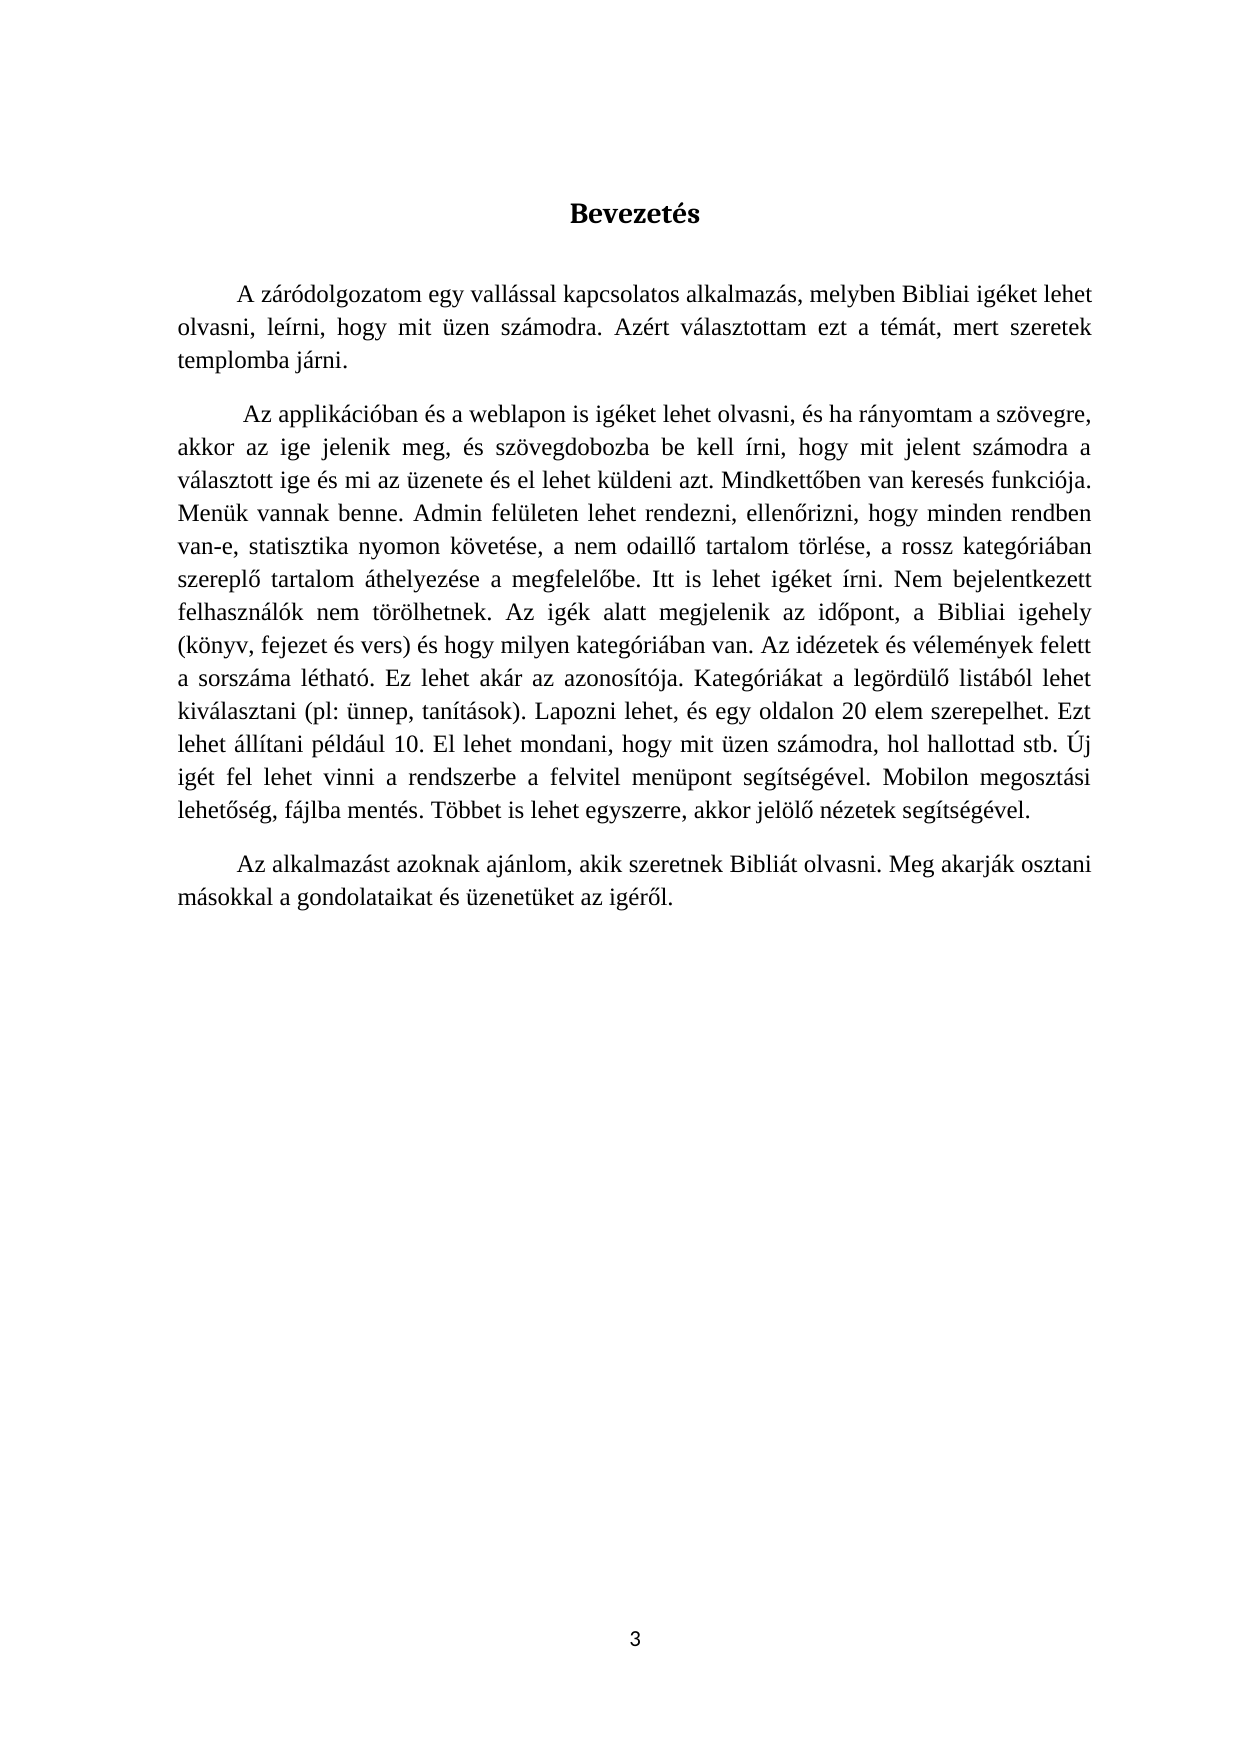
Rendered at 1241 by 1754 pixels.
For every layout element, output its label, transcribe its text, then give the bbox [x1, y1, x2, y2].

text A záródolgozatom egy vallással kapcsolatos alkalmazás, melyben Bibliai igéket lehet olvasni, leírni, hogy mit üzen számodra. Azért választottam ezt a témát, mert szeretek templomba járni. [177, 279, 1092, 374]
subtitle Bevezetés [177, 198, 1092, 231]
text Az alkalmazást azoknak ajánlom, akik szeretnek Bibliát olvasni. Meg akarják osztani másokkal a gondolataikat és üzenetüket az igéről. [177, 849, 1092, 911]
text Az applikációban és a weblapon is igéket lehet olvasni, és ha rányomtam a szövegre, akkor az ige jelenik meg, és szövegdobozba be kell írni, hogy mit jelent számodra a választott ige és mi az üzenete és el lehet küldeni azt. Mindkettőben van keresés funkciója. Menük vannak benne. Admin felületen lehet rendezni, ellenőrizni, hogy minden rendben van-e, statisztika nyomon követése, a nem odaillő tartalom törlése, a rossz kategóriában szereplő tartalom áthelyezése a megfelelőbe. Itt is lehet igéket írni. Nem bejelentkezett felhasználók nem törölhetnek. Az igék alatt megjelenik az időpont, a Bibliai igehely (könyv, fejezet és vers) és hogy milyen kategóriában van. Az idézetek és vélemények felett a sorszáma létható. Ez lehet akár az azonosítója. Kategóriákat a legördülő listából lehet kiválasztani (pl: ünnep, tanítások). Lapozni lehet, és egy oldalon 20 elem szerepelhet. Ezt lehet állítani például 10. El lehet mondani, hogy mit üzen számodra, hol hallottad stb. Új igét fel lehet vinni a rendszerbe a felvitel menüpont segítségével. Mobilon megosztási lehetőség, fájlba mentés. Többet is lehet egyszerre, akkor jelölő nézetek segítségével. [177, 399, 1092, 824]
